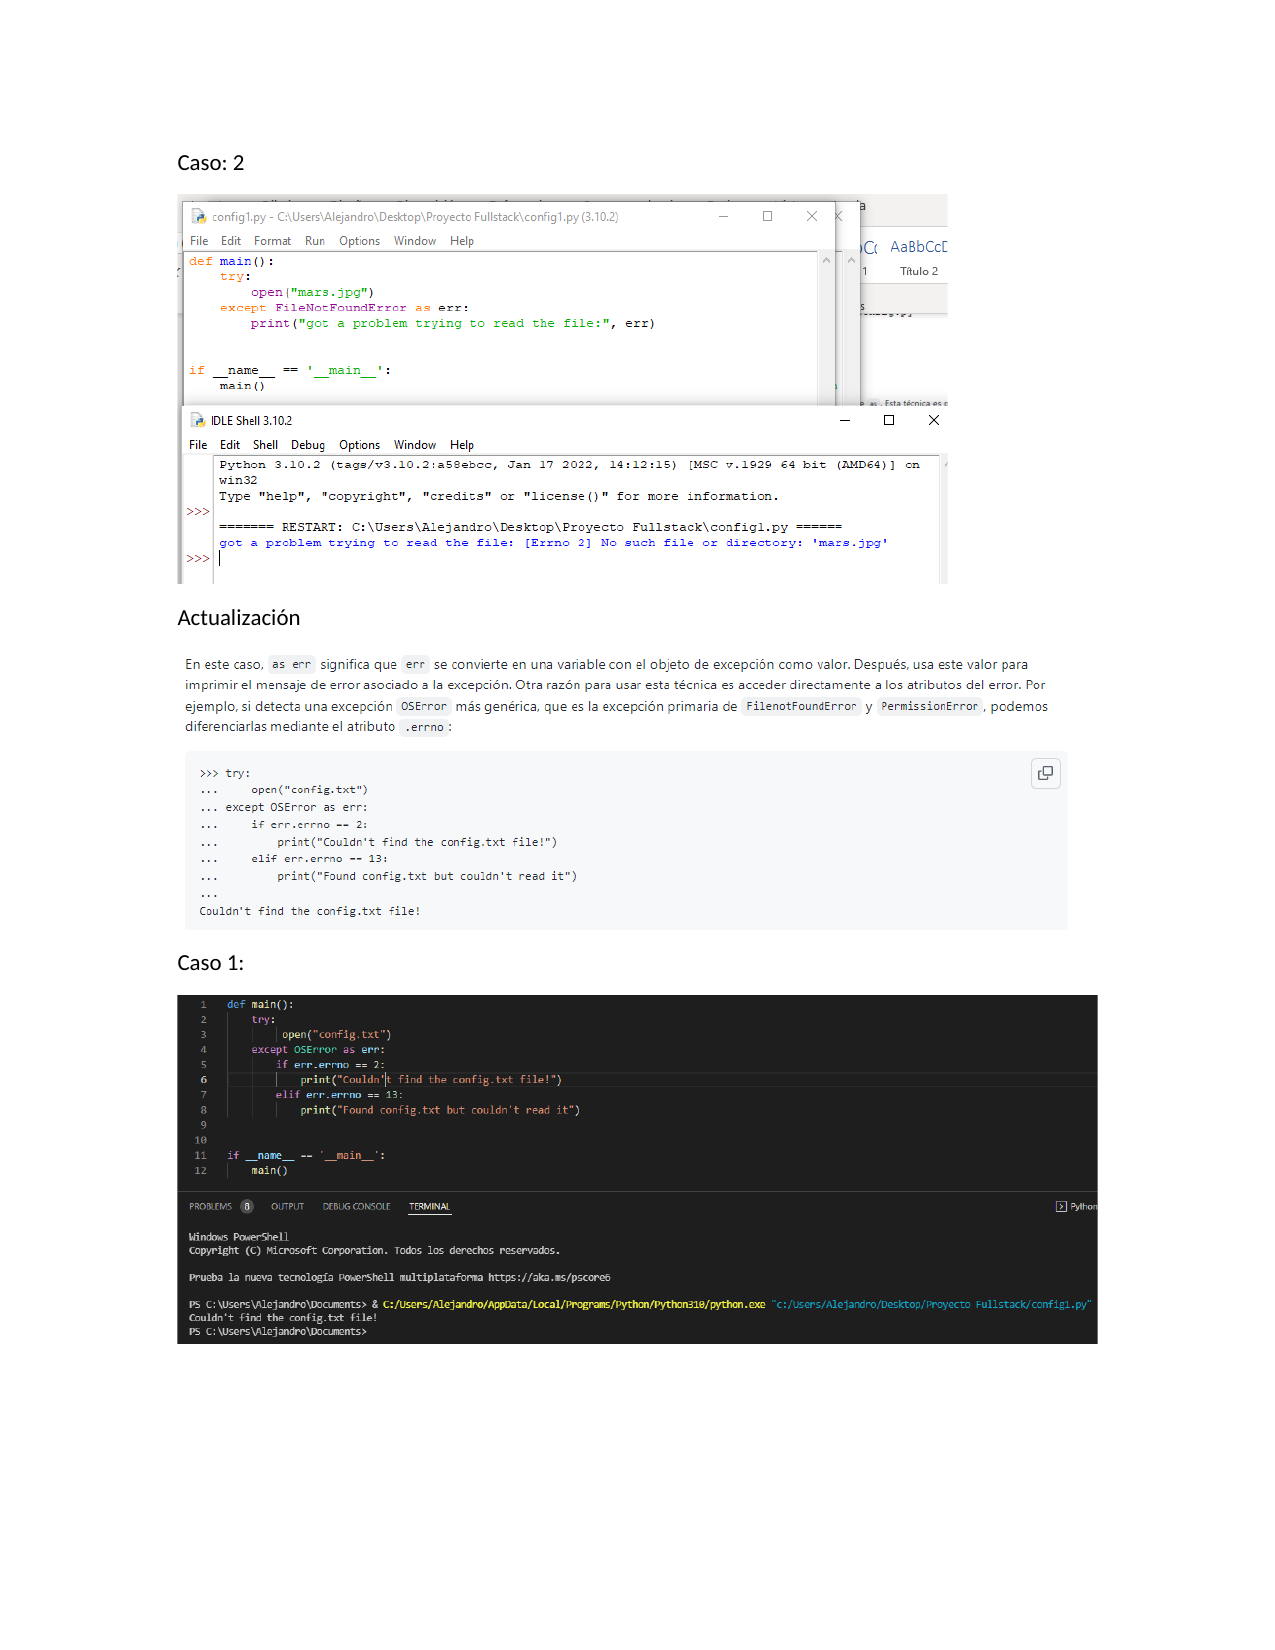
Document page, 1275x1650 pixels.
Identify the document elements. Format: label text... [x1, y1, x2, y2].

picture [177, 995, 1098, 1344]
text Caso 1: [177, 948, 1098, 976]
text Caso: 2 [177, 148, 1098, 176]
picture [177, 649, 1098, 930]
text Actualización [177, 603, 1098, 631]
picture [177, 194, 948, 584]
